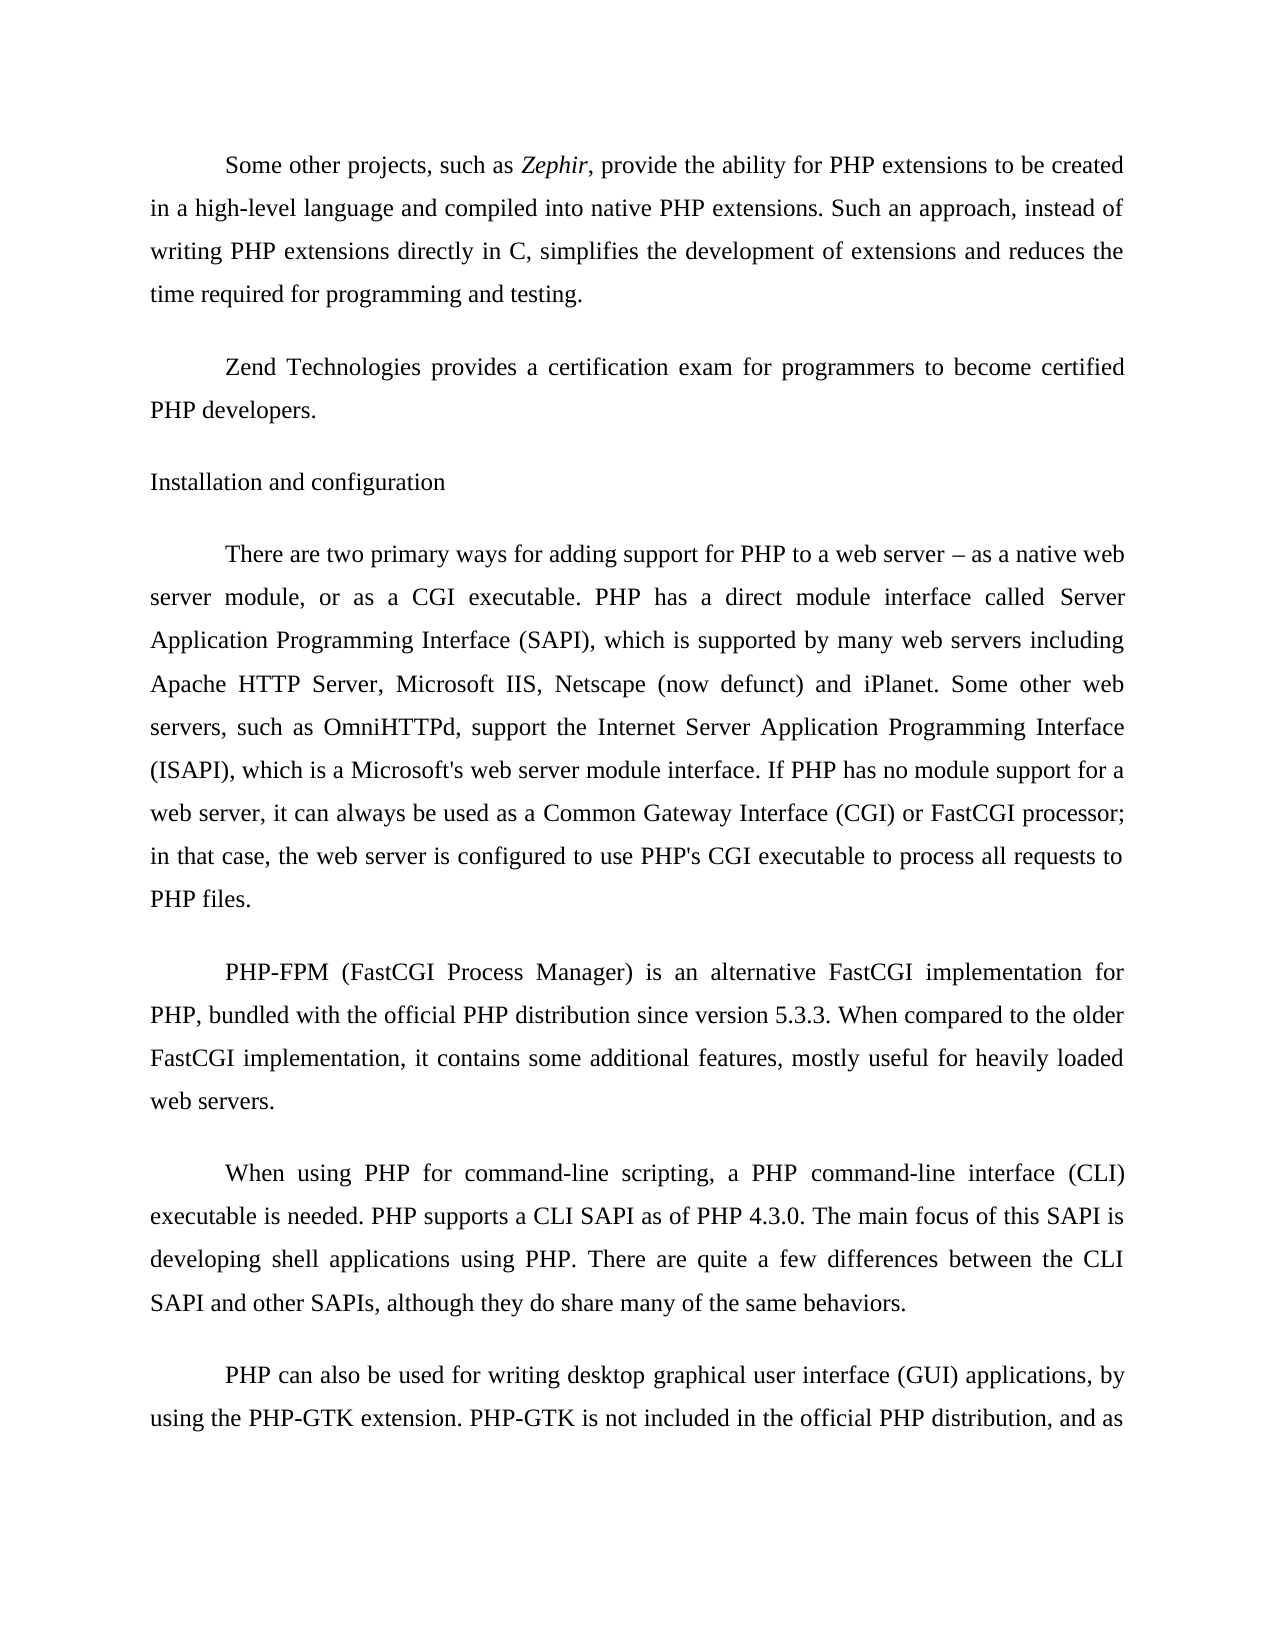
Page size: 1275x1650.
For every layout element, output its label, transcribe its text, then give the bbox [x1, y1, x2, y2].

text When using PHP for command-line scripting, a PHP command-line interface (CLI) executable is needed. PHP supports a CLI SAPI as of PHP 4.3.0. The main focus of this SAPI is developing shell applications using PHP. There are quite a few differences between the CLI SAPI and other SAPIs, although they do share many of the same behaviors. [150, 1158, 1125, 1316]
text Zend Technologies provides a certification exam for programmers to become certified PHP developers. [150, 352, 1125, 423]
text PHP-FPM (FastCGI Process Manager) is an alternative FastCGI implementation for PHP, bundled with the official PHP distribution since version 5.3.3. When compared to the older FastCGI implementation, it contains some additional features, mostly useful for heavily loaded web servers. [150, 957, 1125, 1115]
text There are two primary ways for adding support for PHP to a web server – as a native web server module, or as a CGI executable. PHP has a direct module interface called Server Application Programming Interface (SAPI), which is supported by many web servers including Apache HTTP Server, Microsoft IIS, Netscape (now defunct) and iPlanet. Some other web servers, such as OmniHTTPd, support the Internet Server Application Programming Interface (ISAPI), which is a Microsoft's web server module interface. If PHP has no module support for a web server, it can always be used as a Common Gateway Interface (CGI) or FastCGI processor; in that case, the web server is configured to use PHP's CGI executable to process all requests to PHP files. [150, 539, 1125, 913]
text Some other projects, such as Zephir, provide the ability for PHP extensions to be created in a high-level language and compiled into native PHP extensions. Such an approach, instead of writing PHP extensions directly in C, simplifies the development of extensions and reduces the time required for programming and testing. [150, 150, 1125, 308]
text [150, 1360, 1125, 1432]
subtitle Installation and configuration [150, 467, 1125, 496]
